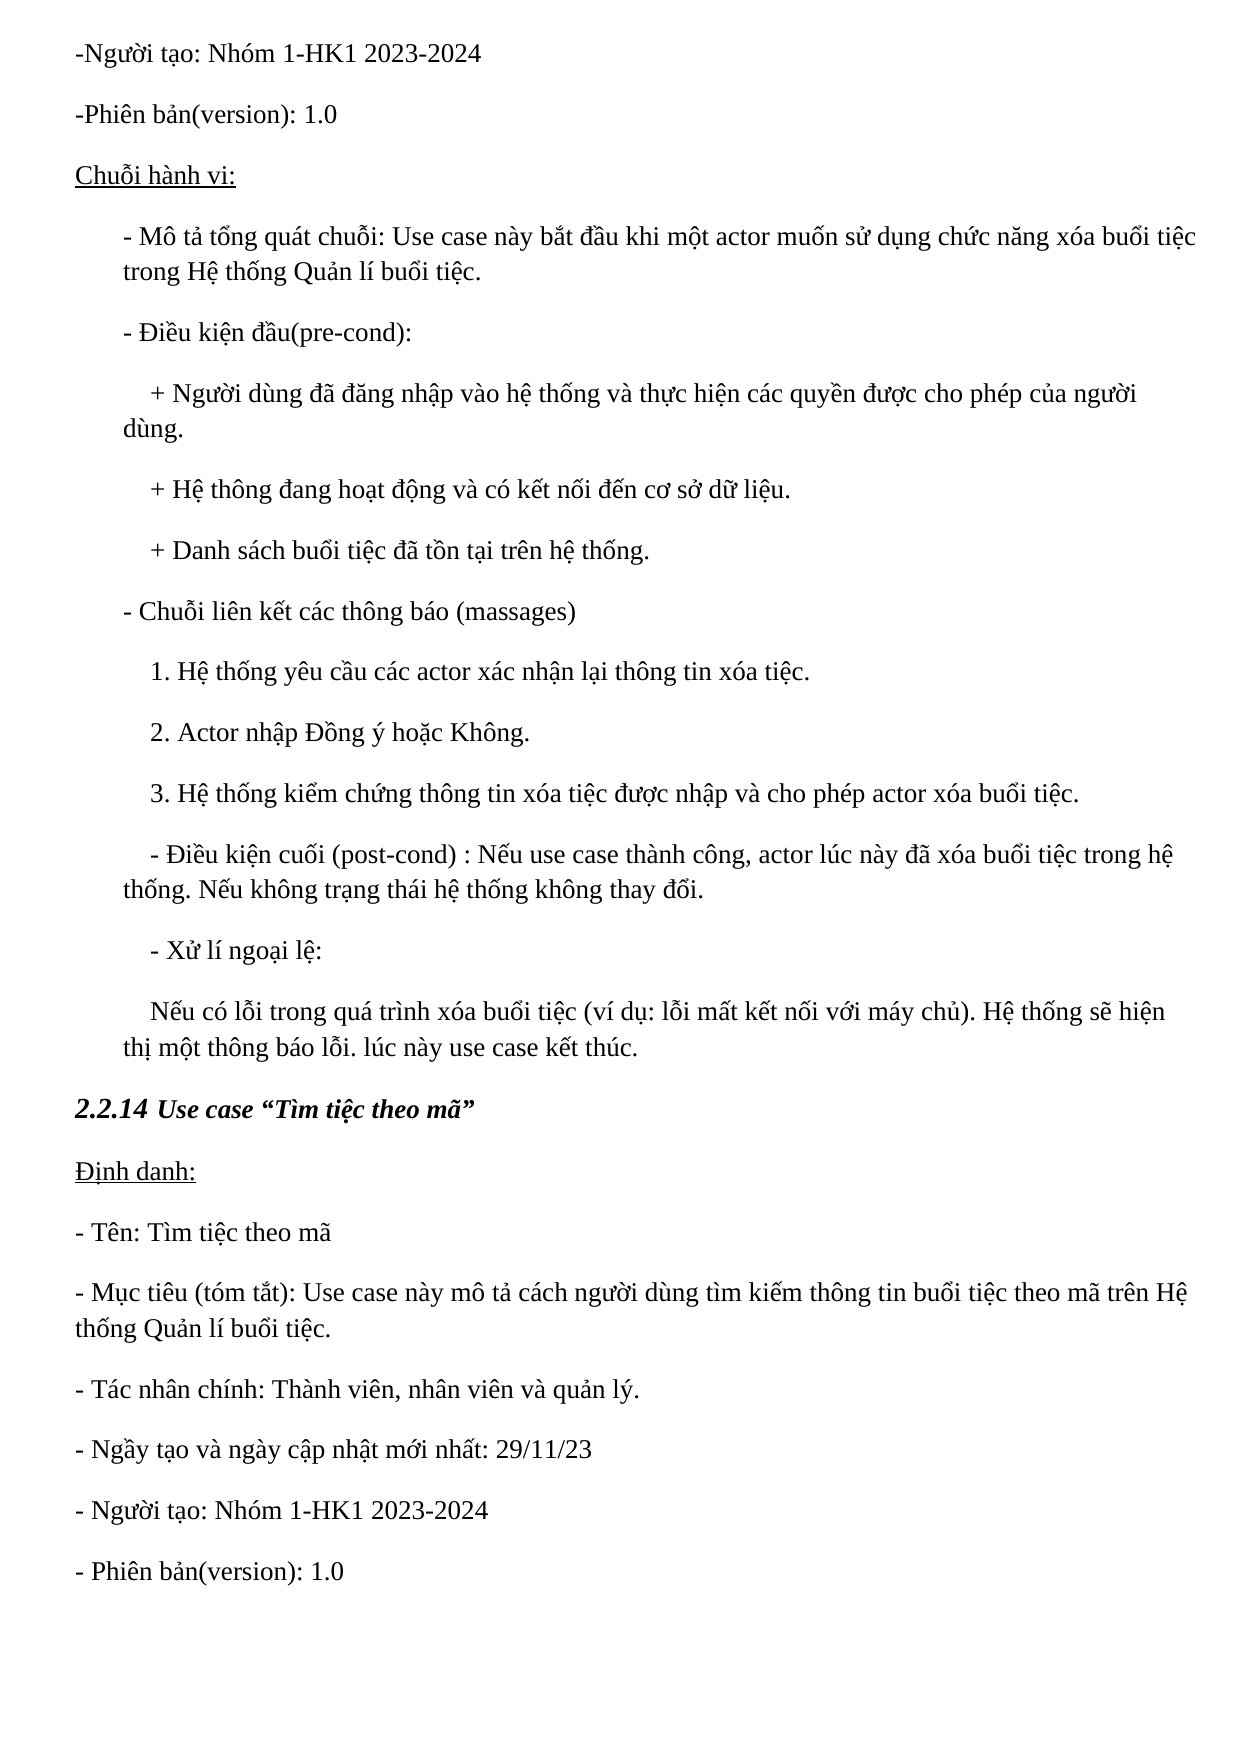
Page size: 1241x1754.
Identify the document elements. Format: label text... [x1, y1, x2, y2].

text - Tên: Tìm tiệc theo mã [75, 1216, 1200, 1247]
text + Danh sách buổi tiệc đã tồn tại trên hệ thống. [123, 534, 1200, 565]
text - Ngầy tạo và ngày cập nhật mới nhất: 29/11/23 [75, 1433, 1200, 1465]
text Định danh: [75, 1155, 1200, 1186]
text - Chuỗi liên kết các thông báo (massages) [123, 595, 1200, 626]
text - Mô tả tổng quát chuỗi: Use case này bắt đầu khi một actor muốn sử dụng chức năng xóa buổi tiệc trong Hệ thống Quản lí buổi tiệc. [123, 220, 1200, 287]
text - Điều kiện cuối (post-cond) : Nếu use case thành công, actor lúc này đã xóa buổi tiệc trong hệ thống. Nếu không trạng thái hệ thống không thay đổi. [123, 838, 1200, 904]
subtitle Use case “Tìm tiệc theo mã” [75, 1091, 1200, 1125]
text - Tác nhân chính: Thành viên, nhân viên và quản lý. [75, 1373, 1200, 1404]
text 2. Actor nhập Đồng ý hoặc Không. [123, 716, 1200, 747]
text - Xử lí ngoại lệ: [123, 934, 1200, 965]
text + Người dùng đã đăng nhập vào hệ thống và thực hiện các quyền được cho phép của người dùng. [123, 377, 1200, 444]
text 1. Hệ thống yêu cầu các actor xác nhận lại thông tin xóa tiệc. [123, 656, 1200, 687]
text Chuỗi hành vi: [75, 159, 1200, 190]
text Nếu có lỗi trong quá trình xóa buổi tiệc (ví dụ: lỗi mất kết nối với máy chủ). Hệ thống sẽ hiện thị một thông báo lỗi. lúc này use case kết thúc. [123, 995, 1200, 1062]
text -Người tạo: Nhóm 1-HK1 2023-2024 [75, 37, 1200, 69]
text - Phiên bản(version): 1.0 [75, 1555, 1200, 1586]
text - Điều kiện đầu(pre-cond): [123, 316, 1200, 347]
text -Phiên bản(version): 1.0 [75, 98, 1200, 129]
text - Người tạo: Nhóm 1-HK1 2023-2024 [75, 1494, 1200, 1525]
text - Mục tiêu (tóm tắt): Use case này mô tả cách người dùng tìm kiếm thông tin buổi tiệc theo mã trên Hệ thống Quản lí buổi tiệc. [75, 1276, 1200, 1343]
text 3. Hệ thống kiểm chứng thông tin xóa tiệc được nhập và cho phép actor xóa buổi tiệc. [123, 777, 1200, 808]
text + Hệ thông đang hoạt động và có kết nối đến cơ sở dữ liệu. [123, 473, 1200, 504]
